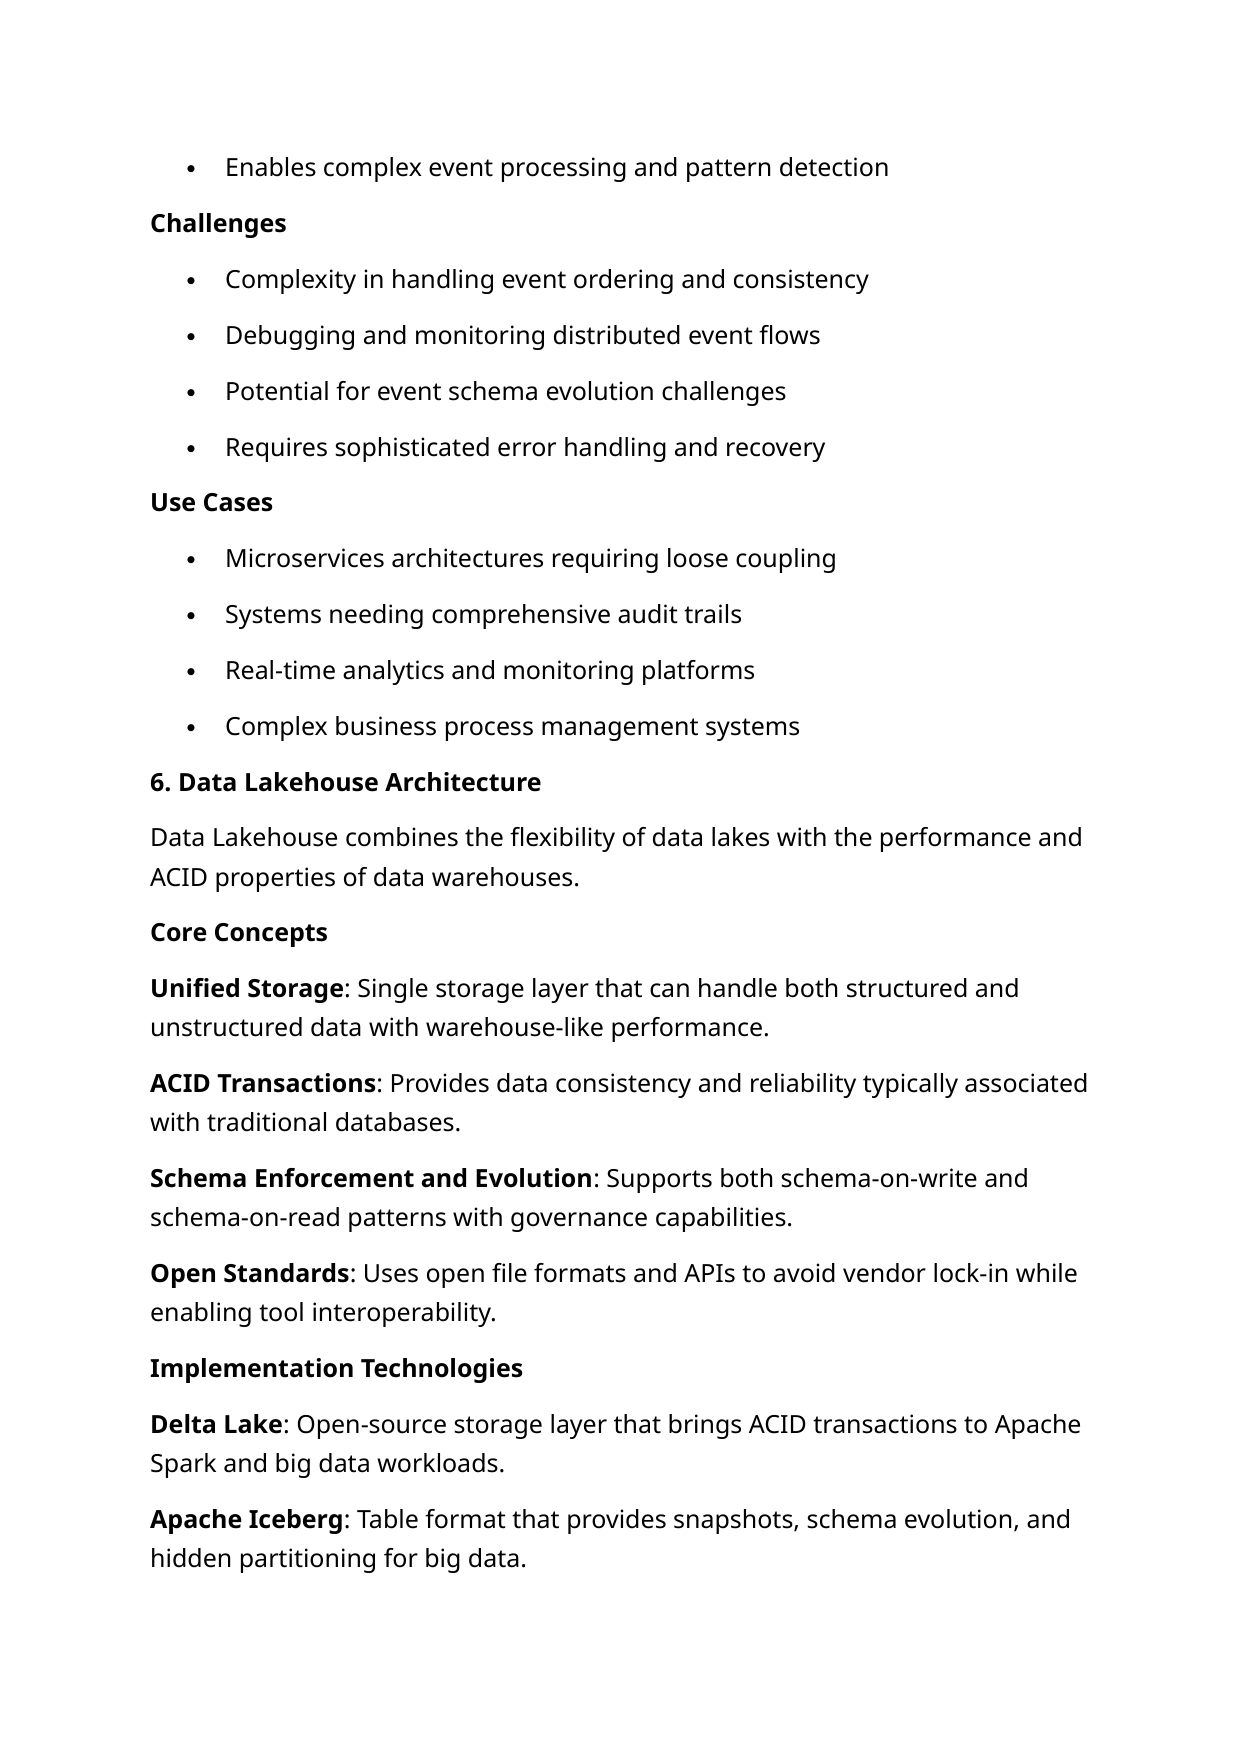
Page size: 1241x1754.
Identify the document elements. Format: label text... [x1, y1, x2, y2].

text Use Cases [150, 485, 1090, 519]
text Implementation Technologies [150, 1351, 1090, 1385]
list Complexity in handling event ordering and consistency [187, 262, 1090, 296]
list Debugging and monitoring distributed event flows [187, 317, 1090, 352]
list Real-time analytics and monitoring platforms [187, 652, 1090, 687]
list Potential for event schema evolution challenges [187, 373, 1090, 407]
list Systems needing comprehensive audit trails [187, 597, 1090, 631]
text Open Standards: Uses open file formats and APIs to avoid vendor lock-in while enabling tool interoperability. [150, 1256, 1090, 1329]
text Delta Lake: Open-source storage layer that brings ACID transactions to Apache Spark and big data workloads. [150, 1407, 1090, 1480]
text Core Concepts [150, 915, 1090, 949]
text Apache Iceberg: Table format that provides snapshots, schema evolution, and hidden partitioning for big data. [150, 1502, 1090, 1575]
text Unified Storage: Single storage layer that can handle both structured and unstructured data with warehouse-like performance. [150, 971, 1090, 1044]
list Requires sophisticated error handling and recovery [187, 429, 1090, 463]
list Complex business process management systems [187, 708, 1090, 742]
text 6. Data Lakehouse Architecture [150, 764, 1090, 798]
text Challenges [150, 206, 1090, 240]
list Enables complex event processing and pattern detection [187, 150, 1090, 184]
text Data Lakehouse combines the flexibility of data lakes with the performance and ACID properties of data warehouses. [150, 820, 1090, 893]
list Microservices architectures requiring loose coupling [187, 541, 1090, 575]
text ACID Transactions: Provides data consistency and reliability typically associated with traditional databases. [150, 1066, 1090, 1139]
text Schema Enforcement and Evolution: Supports both schema-on-write and schema-on-read patterns with governance capabilities. [150, 1161, 1090, 1234]
